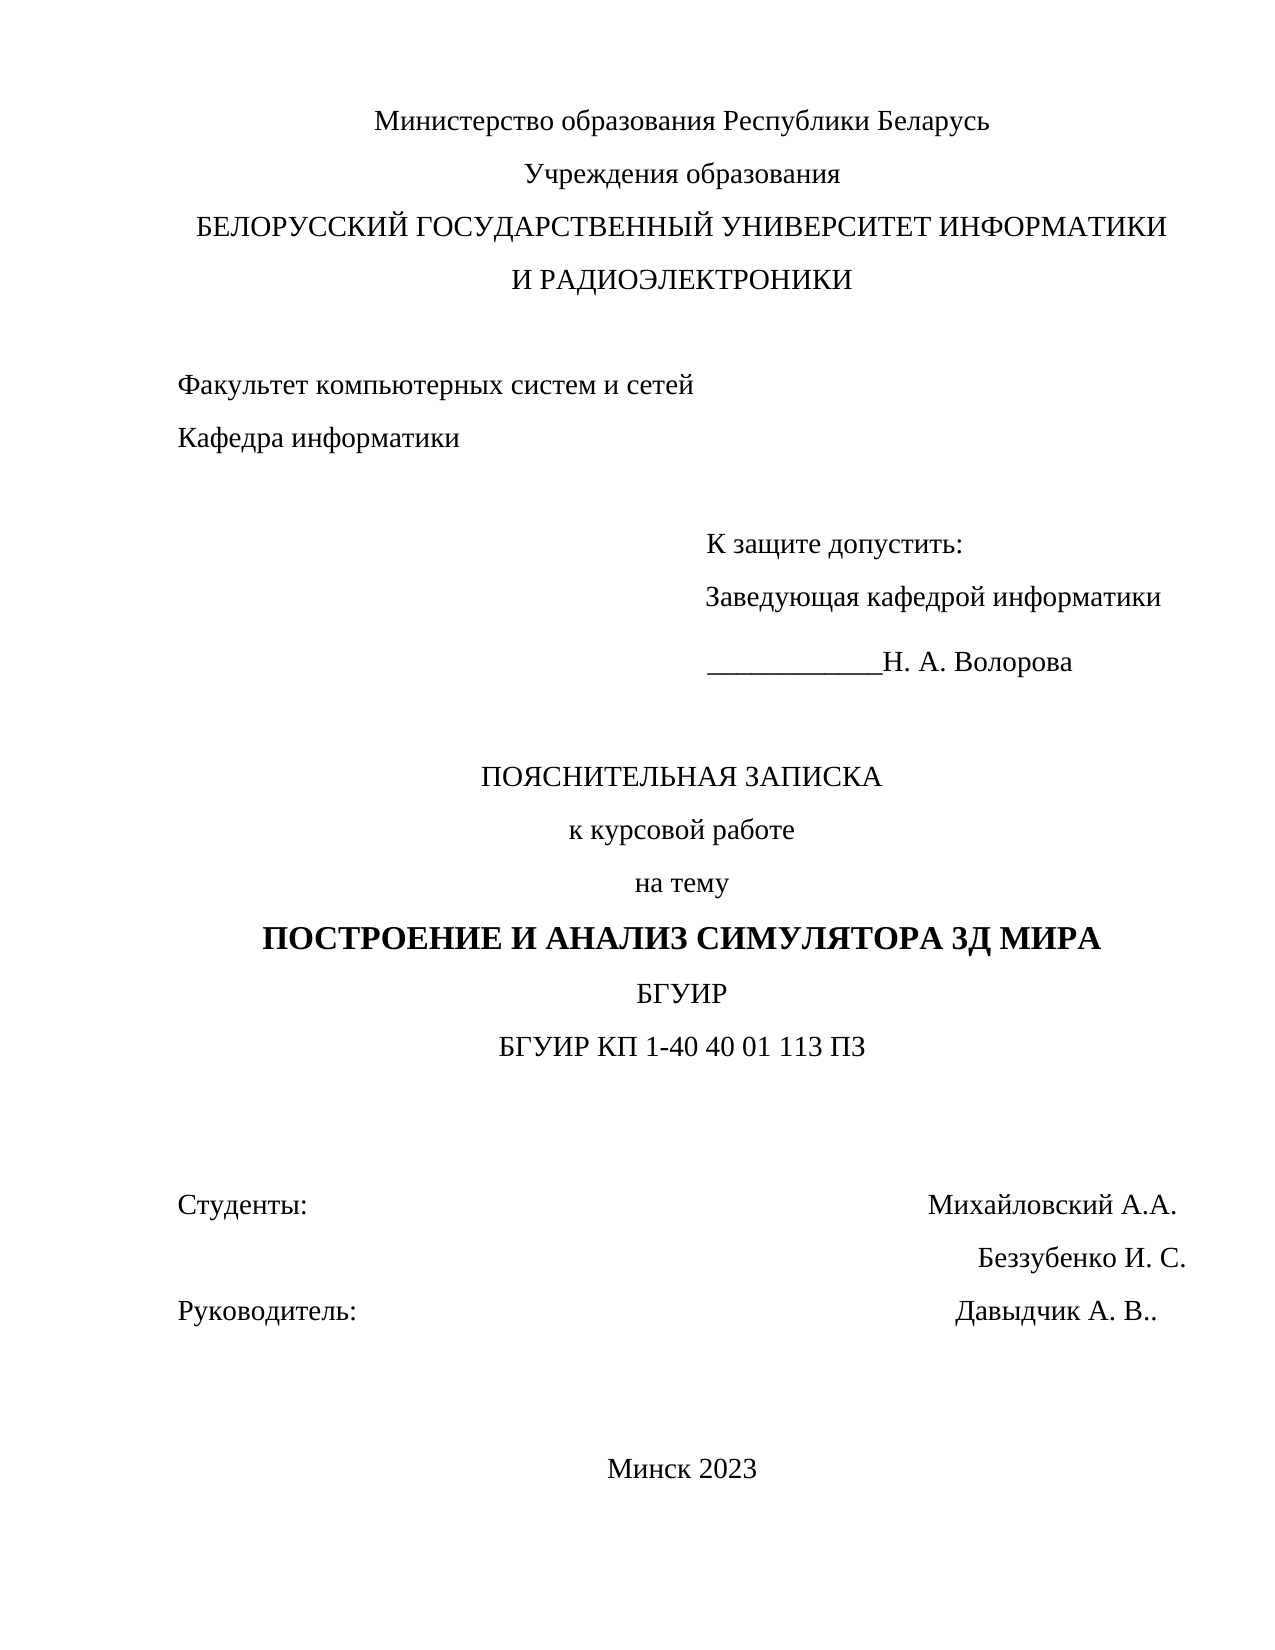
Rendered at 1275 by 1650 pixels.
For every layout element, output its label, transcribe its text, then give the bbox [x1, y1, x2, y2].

text И РАДИОЭЛЕКТРОНИКИ [177, 262, 1186, 295]
text БГУИР КП 1-40 40 01 113 ПЗ [177, 1029, 1186, 1062]
text Министерство образования Республики Беларусь [177, 103, 1186, 137]
text Кафедра информатики [177, 420, 1186, 454]
text Минск 2023 [177, 1451, 1186, 1485]
text ПОЯСНИТЕЛЬНАЯ ЗАПИСКА [177, 759, 1186, 793]
text на тему [177, 865, 1186, 899]
text Руководитель: Давыдчик А. В.. [177, 1293, 1186, 1326]
text К защите допустить: [177, 526, 1186, 559]
text Заведующая кафедрой информатики [177, 579, 1186, 612]
text БЕЛОРУССКИЙ ГОСУДАРСТВЕННЫЙ УНИВЕРСИТЕТ ИНФОРМАТИКИ [177, 209, 1186, 243]
text Учреждения образования [177, 156, 1186, 190]
text к курсовой работе [177, 812, 1186, 846]
text Беззубенко И. С. [177, 1240, 1186, 1274]
text Факультет компьютерных систем и сетей [177, 367, 1186, 401]
text БГУИР [177, 976, 1186, 1009]
text Студенты: Михайловский А.А. [177, 1187, 1186, 1221]
text ____________Н. А. Волорова [627, 644, 1186, 678]
text ПОСТРОЕНИЕ И АНАЛИЗ СИМУЛЯТОРА 3Д МИРА [177, 918, 1186, 956]
